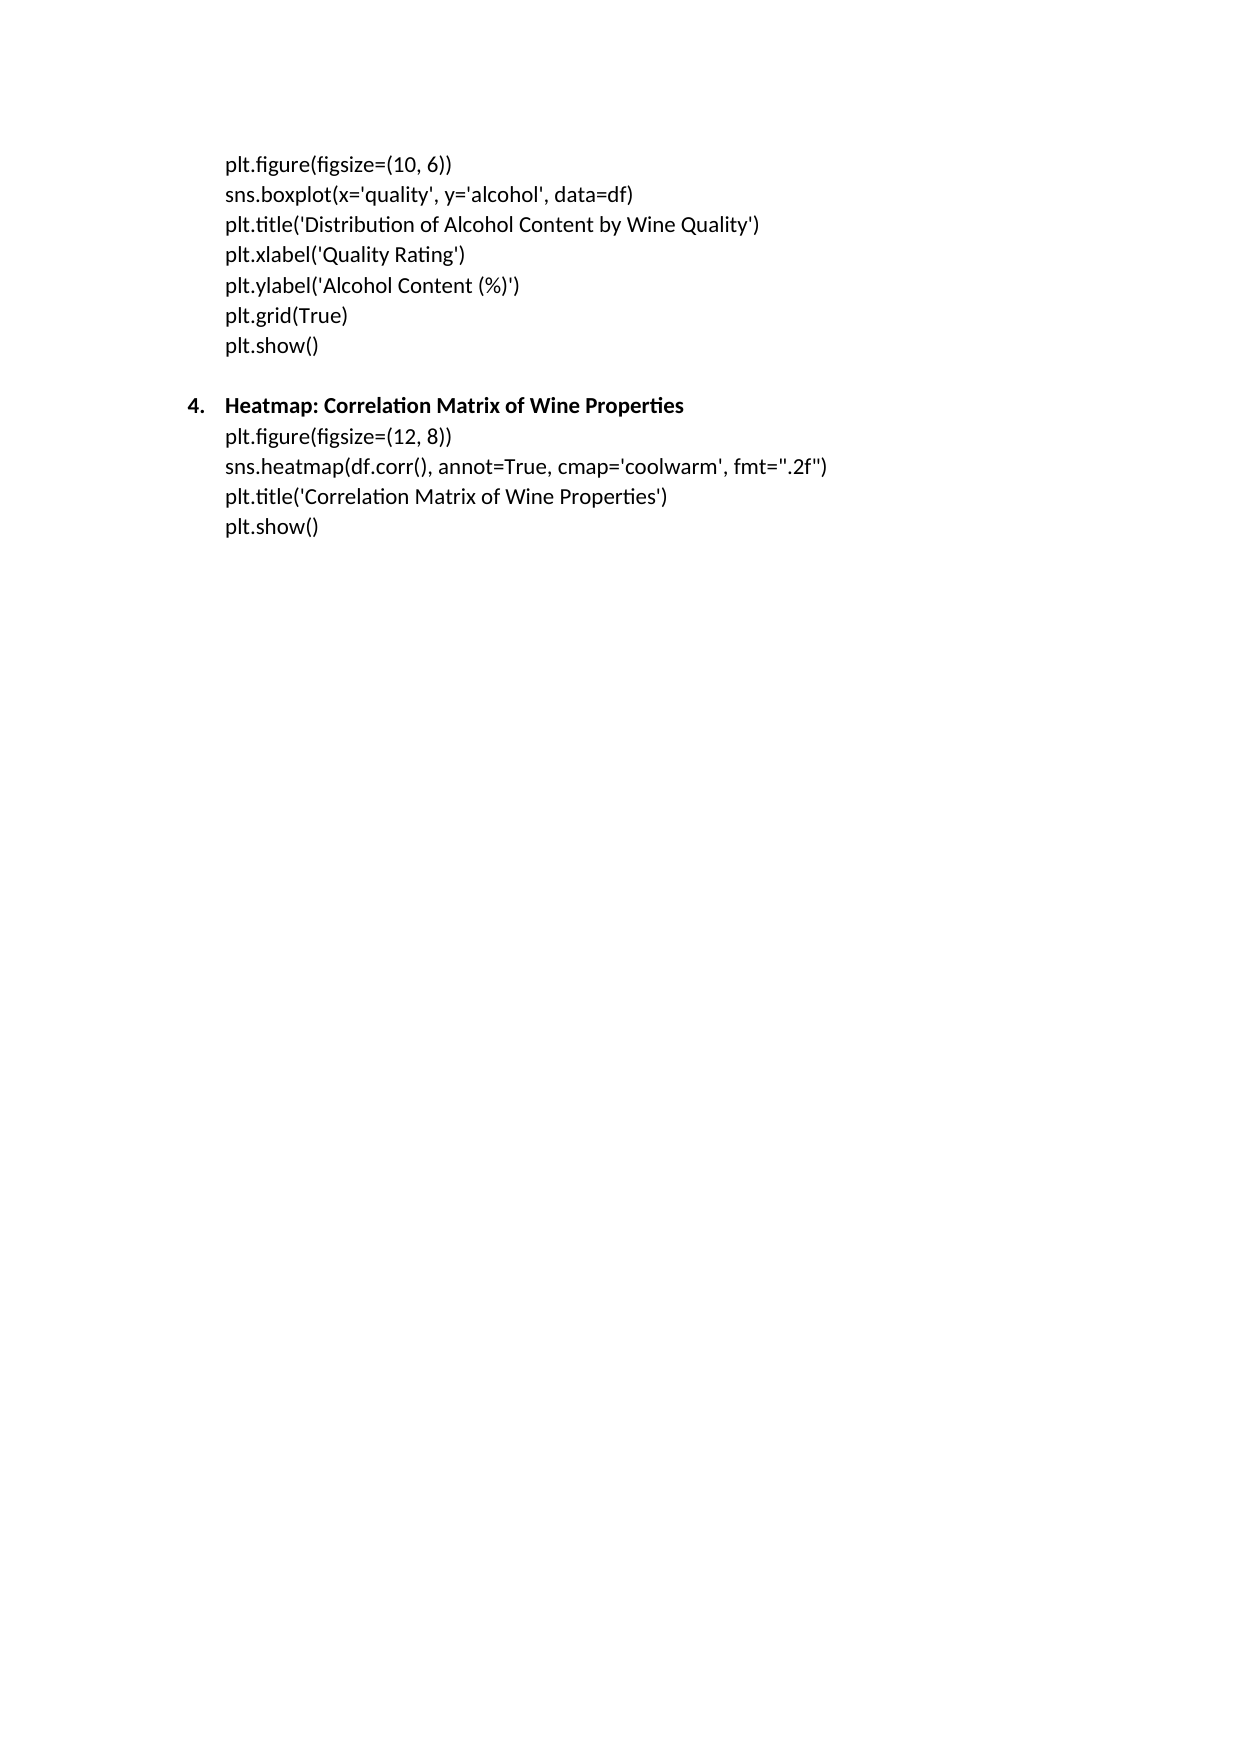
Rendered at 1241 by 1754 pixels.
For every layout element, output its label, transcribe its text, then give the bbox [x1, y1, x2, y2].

list plt.title('Distribution of Alcohol Content by Wine Quality') [225, 210, 1090, 238]
list plt.show() [225, 512, 1090, 541]
list plt.figure(figsize=(10, 6)) [225, 150, 1090, 178]
list plt.show() [225, 331, 1090, 359]
list plt.title('Correlation Matrix of Wine Properties') [225, 482, 1090, 510]
list plt.figure(figsize=(12, 8)) [225, 422, 1090, 450]
list plt.xlabel('Quality Rating') [225, 241, 1090, 269]
list plt.grid(True) [225, 301, 1090, 329]
list sns.boxplot(x='quality', y='alcohol', data=df) [225, 180, 1090, 208]
list Heatmap: Correlation Matrix of Wine Properties [187, 392, 1090, 420]
list plt.ylabel('Alcohol Content (%)') [225, 271, 1090, 299]
list sns.heatmap(df.corr(), annot=True, cmap='coolwarm', fmt=".2f") [225, 452, 1090, 480]
